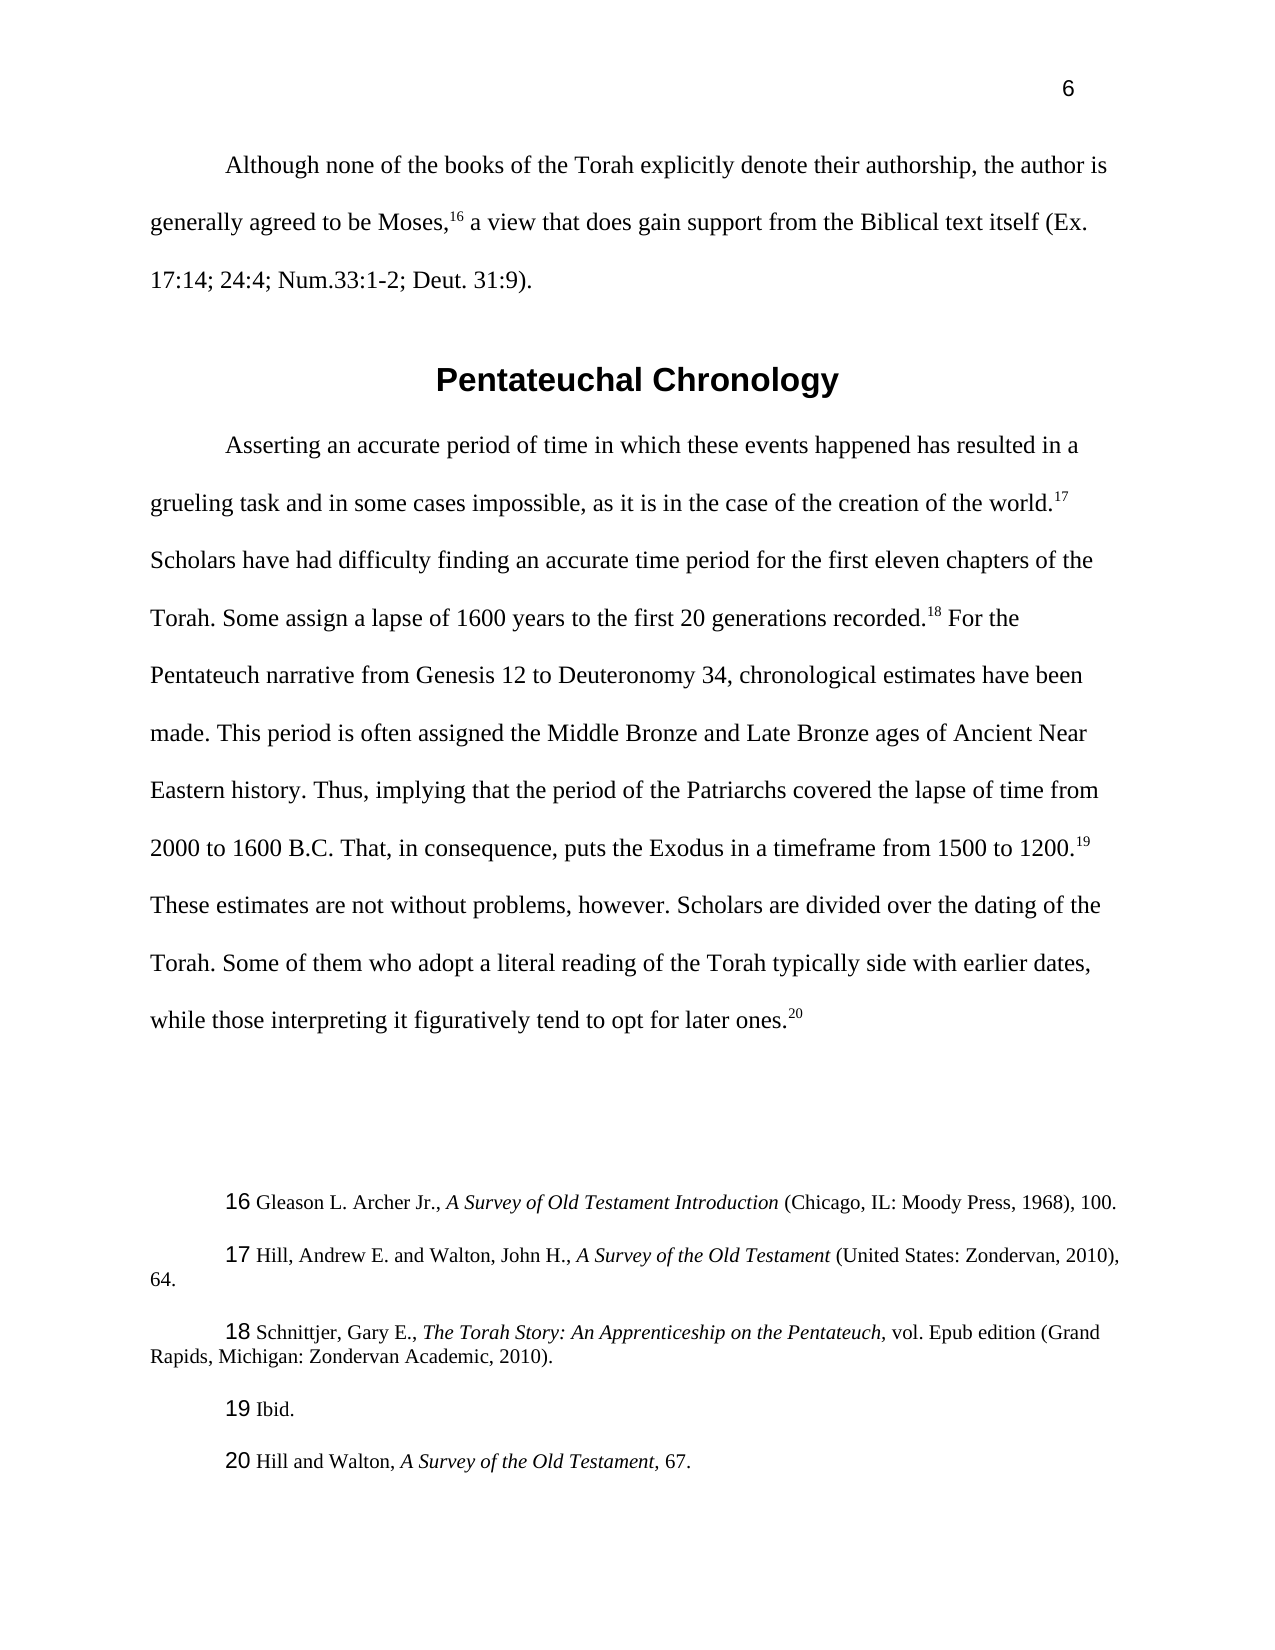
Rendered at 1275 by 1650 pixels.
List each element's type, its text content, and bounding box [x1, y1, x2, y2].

subtitle Pentateuchal Chronology [150, 360, 1125, 398]
text Although none of the books of the Torah explicitly denote their authorship, the author is generally agreed to be Moses, a view that does gain support from the Biblical text itself (Ex. 17:14; 24:4; Num.33:1-2; Deut. 31:9). [150, 150, 1125, 294]
text Asserting an accurate period of time in which these events happened has resulted in a grueling task and in some cases impossible, as it is in the case of the creation of the world. Scholars have had difficulty finding an accurate time period for the first eleven chapters of the Torah. Some assign a lapse of 1600 years to the first 20 generations recorded. For the Pentateuch narrative from Genesis 12 to Deuteronomy 34, chronological estimates have been made. This period is often assigned the Middle Bronze and Late Bronze ages of Ancient Near Eastern history. Thus, implying that the period of the Patriarchs covered the lapse of time from 2000 to 1600 B.C. That, in consequence, puts the Exodus in a timeframe from 1500 to 1200. These estimates are not without problems, however. Scholars are divided over the dating of the Torah. Some of them who adopt a literal reading of the Torah typically side with earlier dates, while those interpreting it figuratively tend to opt for later ones. [150, 430, 1125, 1034]
